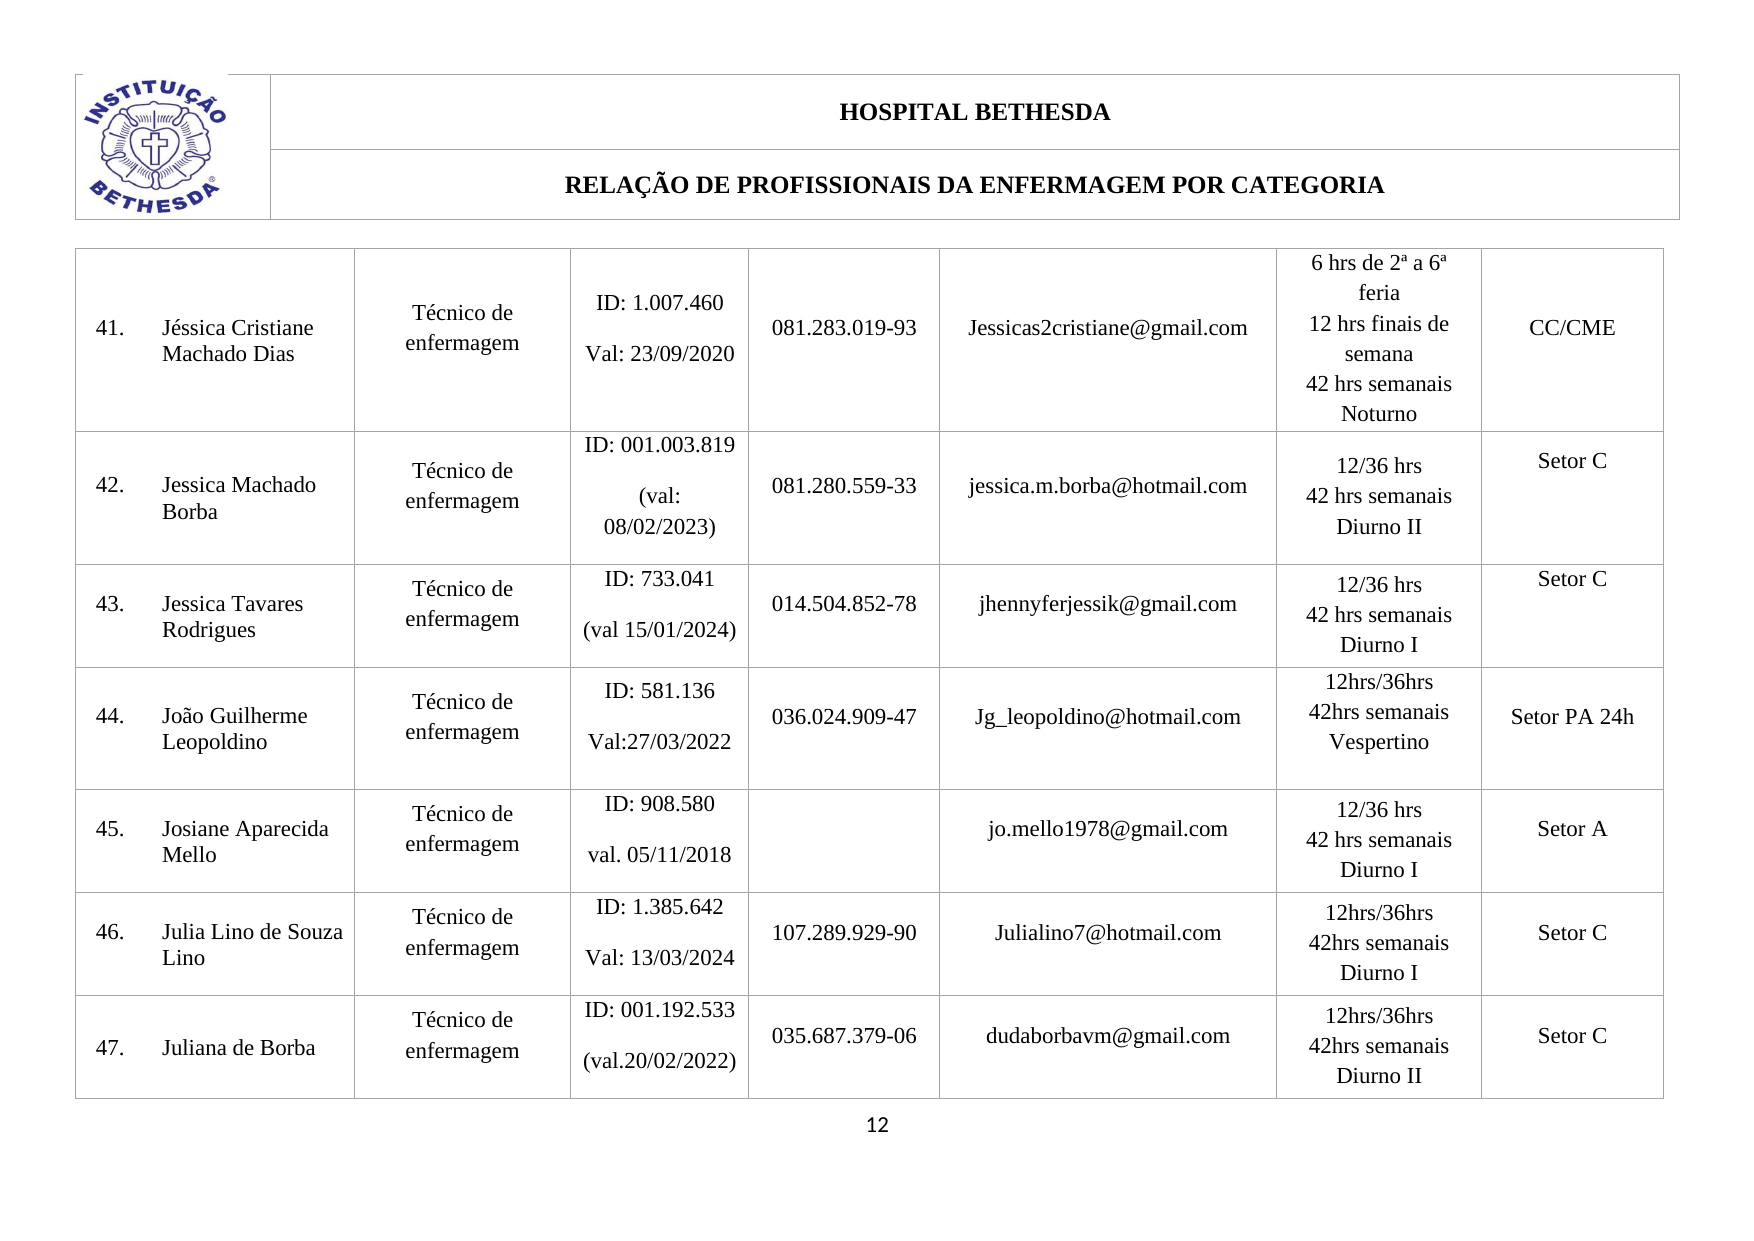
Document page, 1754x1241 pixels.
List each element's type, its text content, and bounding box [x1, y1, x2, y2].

table_cell Técnico de enfermagem [355, 668, 570, 789]
table_cell Técnico de enfermagem [355, 996, 570, 1098]
table_cell jessica.m.borba@hotmail.com [940, 432, 1276, 564]
table_cell Técnico de enfermagem [355, 893, 570, 995]
table_cell CC/CME [1482, 249, 1663, 431]
table_cell 107.289.929-90 [749, 893, 939, 995]
table_cell jhennyferjessik@gmail.com [940, 565, 1276, 667]
table_cell dudaborbavm@gmail.com [940, 996, 1276, 1098]
table_cell Setor C [1482, 432, 1663, 564]
table_cell ID: 733.041 (val 15/01/2024) [571, 565, 748, 667]
table_cell Julia Lino de Souza Lino [76, 893, 354, 995]
table_cell 081.283.019-93 [749, 249, 939, 431]
table_cell 035.687.379-06 [749, 996, 939, 1098]
table_cell ID: 1.385.642 Val: 13/03/2024 [571, 893, 748, 995]
table_cell ID: 001.003.819 (val: 08/02/2023) [571, 432, 748, 564]
table_cell Técnico de enfermagem [355, 565, 570, 667]
table_cell ID: 001.192.533 (val.20/02/2022) [571, 996, 748, 1098]
table_cell 081.280.559-33 [749, 432, 939, 564]
table_cell 12/36 hrs 42 hrs semanais Diurno II [1277, 432, 1481, 564]
table_cell 036.024.909-47 [749, 668, 939, 789]
table_cell 12/36 hrs 42 hrs semanais Diurno I [1277, 790, 1481, 892]
table_cell Setor PA 24h [1482, 668, 1663, 789]
table_cell Setor C [1482, 996, 1663, 1098]
table_cell ID: 581.136 Val:27/03/2022 [571, 668, 748, 789]
table_cell Jessicas2cristiane@gmail.com [940, 249, 1276, 431]
table_cell João Guilherme Leopoldino [76, 668, 354, 789]
table_cell ID: 1.007.460 Val: 23/09/2020 [571, 249, 748, 431]
table_cell Josiane Aparecida Mello [76, 790, 354, 892]
table_cell Setor C [1482, 565, 1663, 667]
table_cell Setor C [1482, 893, 1663, 995]
table_cell Setor A [1482, 790, 1663, 892]
table_cell Técnico de enfermagem [355, 432, 570, 564]
table_cell jo.mello1978@gmail.com [940, 790, 1276, 892]
table_cell 12/36 hrs 42 hrs semanais Diurno I [1277, 565, 1481, 667]
table_cell Jessica Machado Borba [76, 432, 354, 564]
picture [82, 74, 229, 219]
table_cell Técnico de enfermagem [355, 790, 570, 892]
table_cell ID: 908.580 val. 05/11/2018 [571, 790, 748, 892]
table_cell 6 hrs de 2ª a 6ª feria 12 hrs finais de semana 42 hrs semanais Noturno [1277, 249, 1481, 431]
table_cell Jg_leopoldino@hotmail.com [940, 668, 1276, 789]
table_cell 12hrs/36hrs 42hrs semanais Vespertino [1277, 668, 1481, 789]
table_cell Jessica Tavares Rodrigues [76, 565, 354, 667]
table_cell Julialino7@hotmail.com [940, 893, 1276, 995]
table_cell Juliana de Borba [76, 996, 354, 1098]
table_cell 12hrs/36hrs 42hrs semanais Diurno II [1277, 996, 1481, 1098]
table_cell 12hrs/36hrs 42hrs semanais Diurno I [1277, 893, 1481, 995]
table_cell [749, 790, 939, 892]
table_cell Jéssica Cristiane Machado Dias [76, 249, 354, 431]
table_cell 014.504.852-78 [749, 565, 939, 667]
table_cell Técnico de enfermagem [355, 249, 570, 431]
